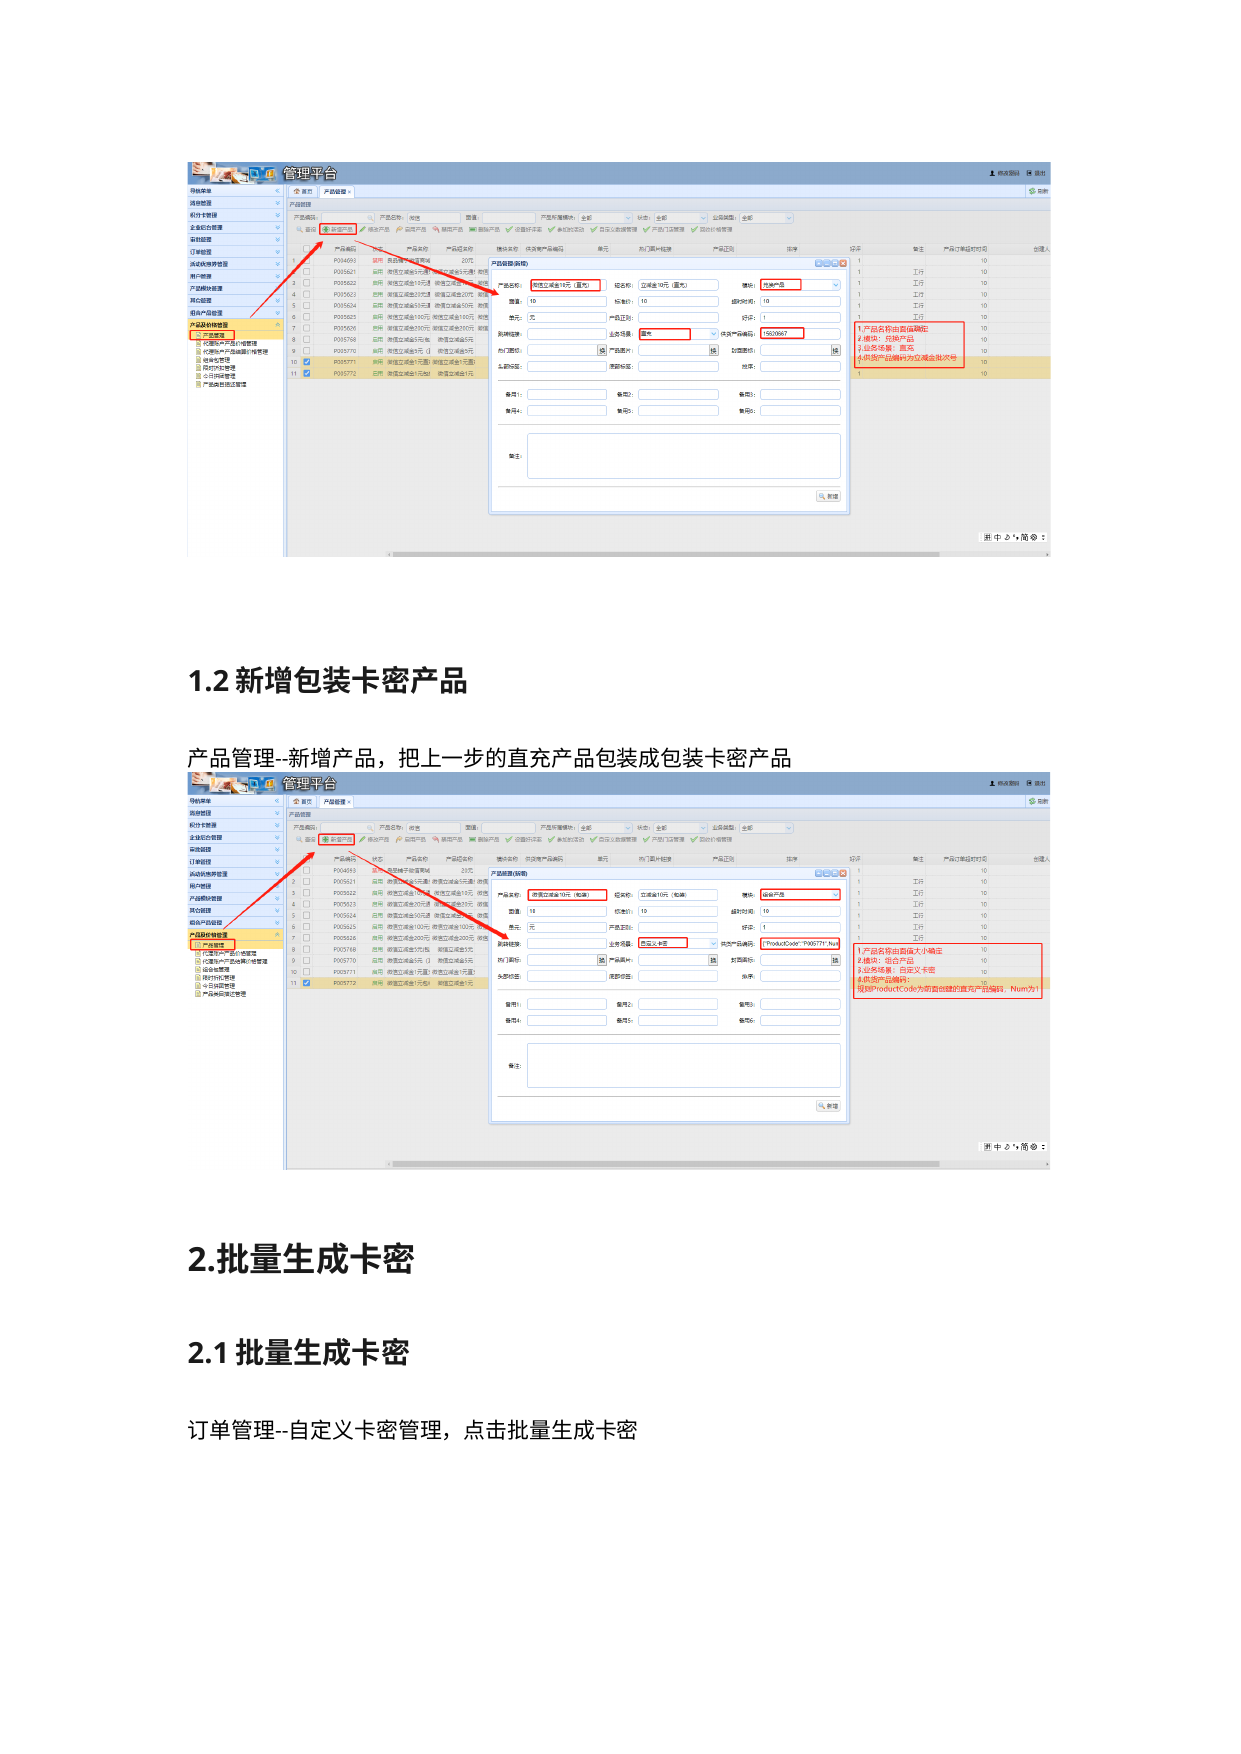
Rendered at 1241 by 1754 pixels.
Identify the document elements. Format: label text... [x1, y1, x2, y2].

text 产品管理--新增产品，把上一步的直充产品包装成包装卡密产品 [187, 740, 1053, 773]
picture [187, 772, 1050, 1170]
subtitle 1.2新增包装卡密产品 [187, 646, 1053, 711]
subtitle 2.1批量生成卡密 [187, 1319, 1053, 1384]
subtitle 2.批量生成卡密 [187, 1224, 1053, 1289]
text 订单管理--自定义卡密管理，点击批量生成卡密 [187, 1413, 1053, 1445]
picture [187, 162, 1051, 557]
